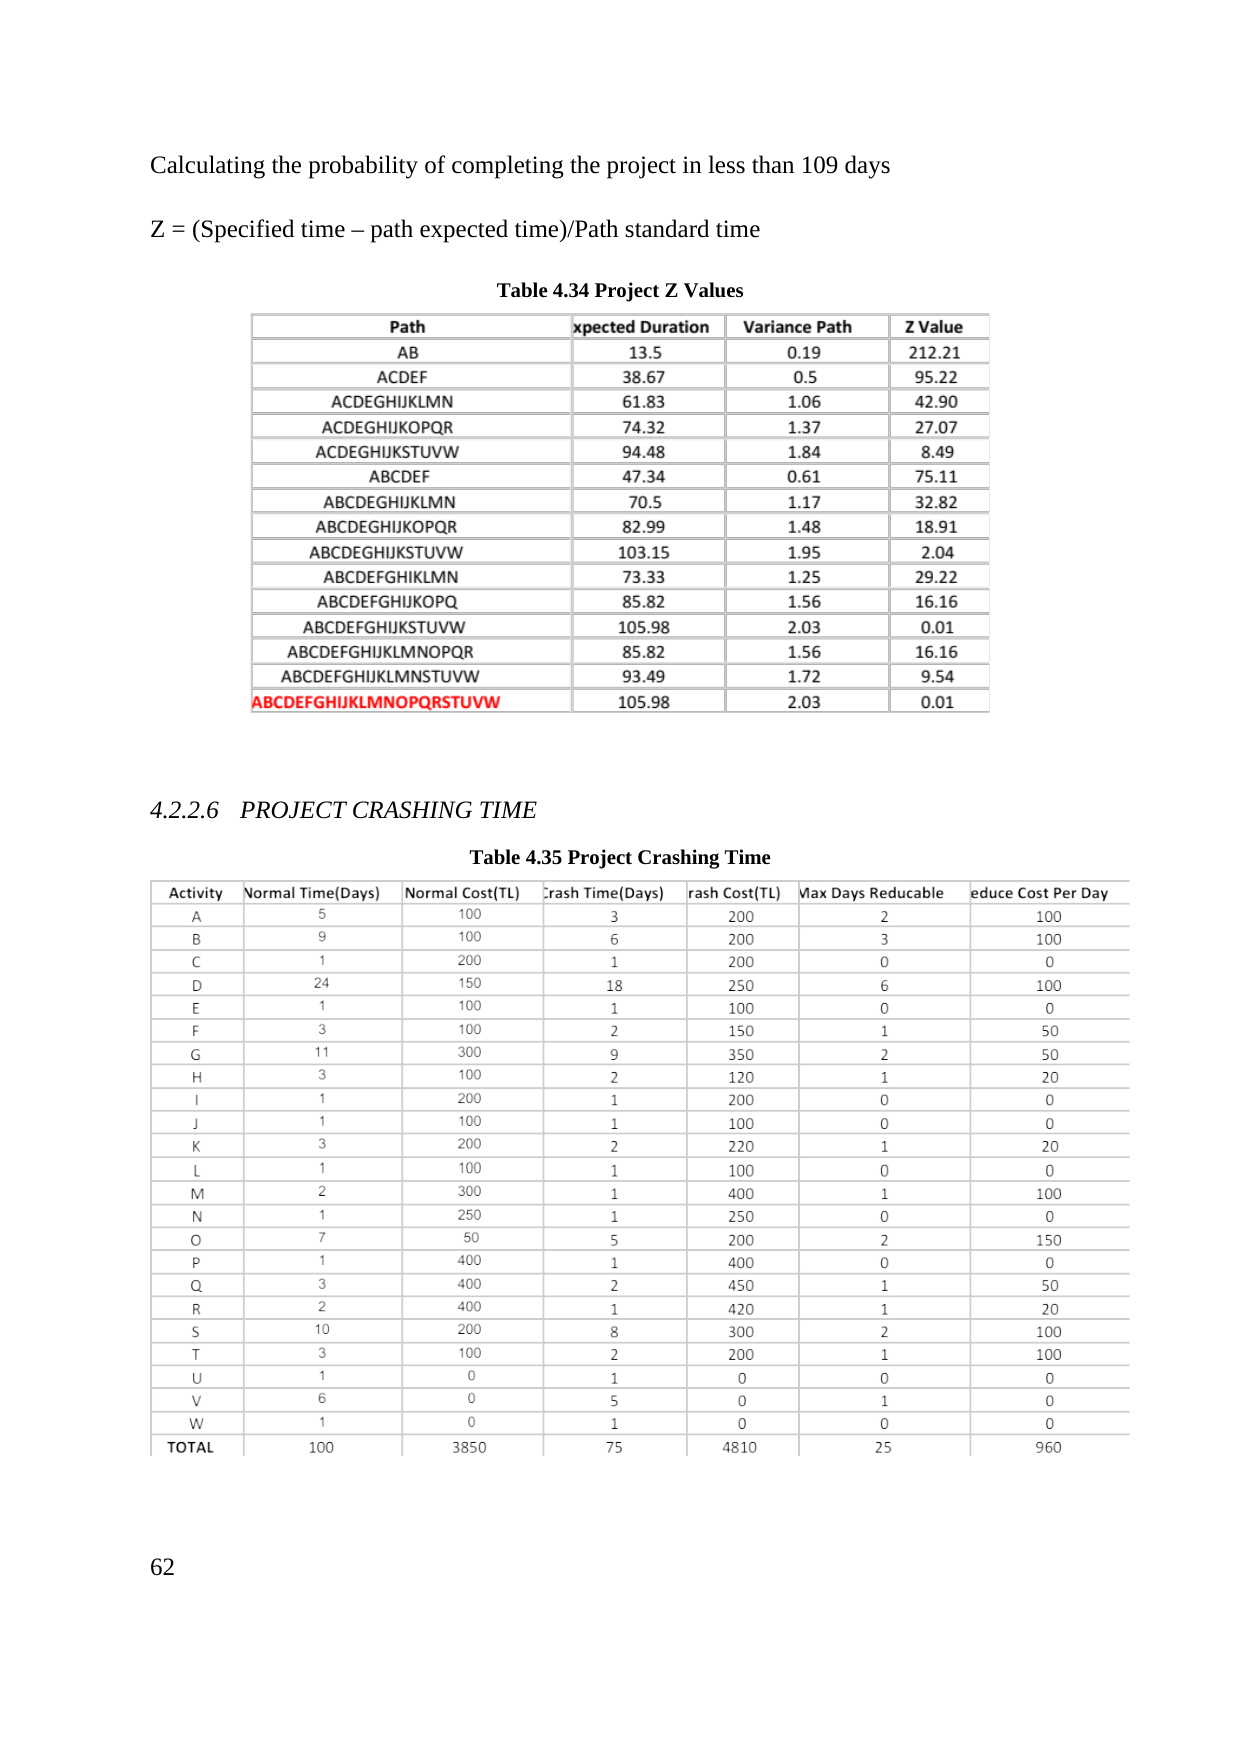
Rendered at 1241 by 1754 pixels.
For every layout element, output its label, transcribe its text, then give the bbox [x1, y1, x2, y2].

text Z = (Specified time – path expected time)/Path standard time [150, 214, 1090, 243]
subtitle PROJECT CRASHING TIME [150, 795, 1090, 824]
text Calculating the probability of completing the project in less than 109 days [150, 150, 1090, 179]
